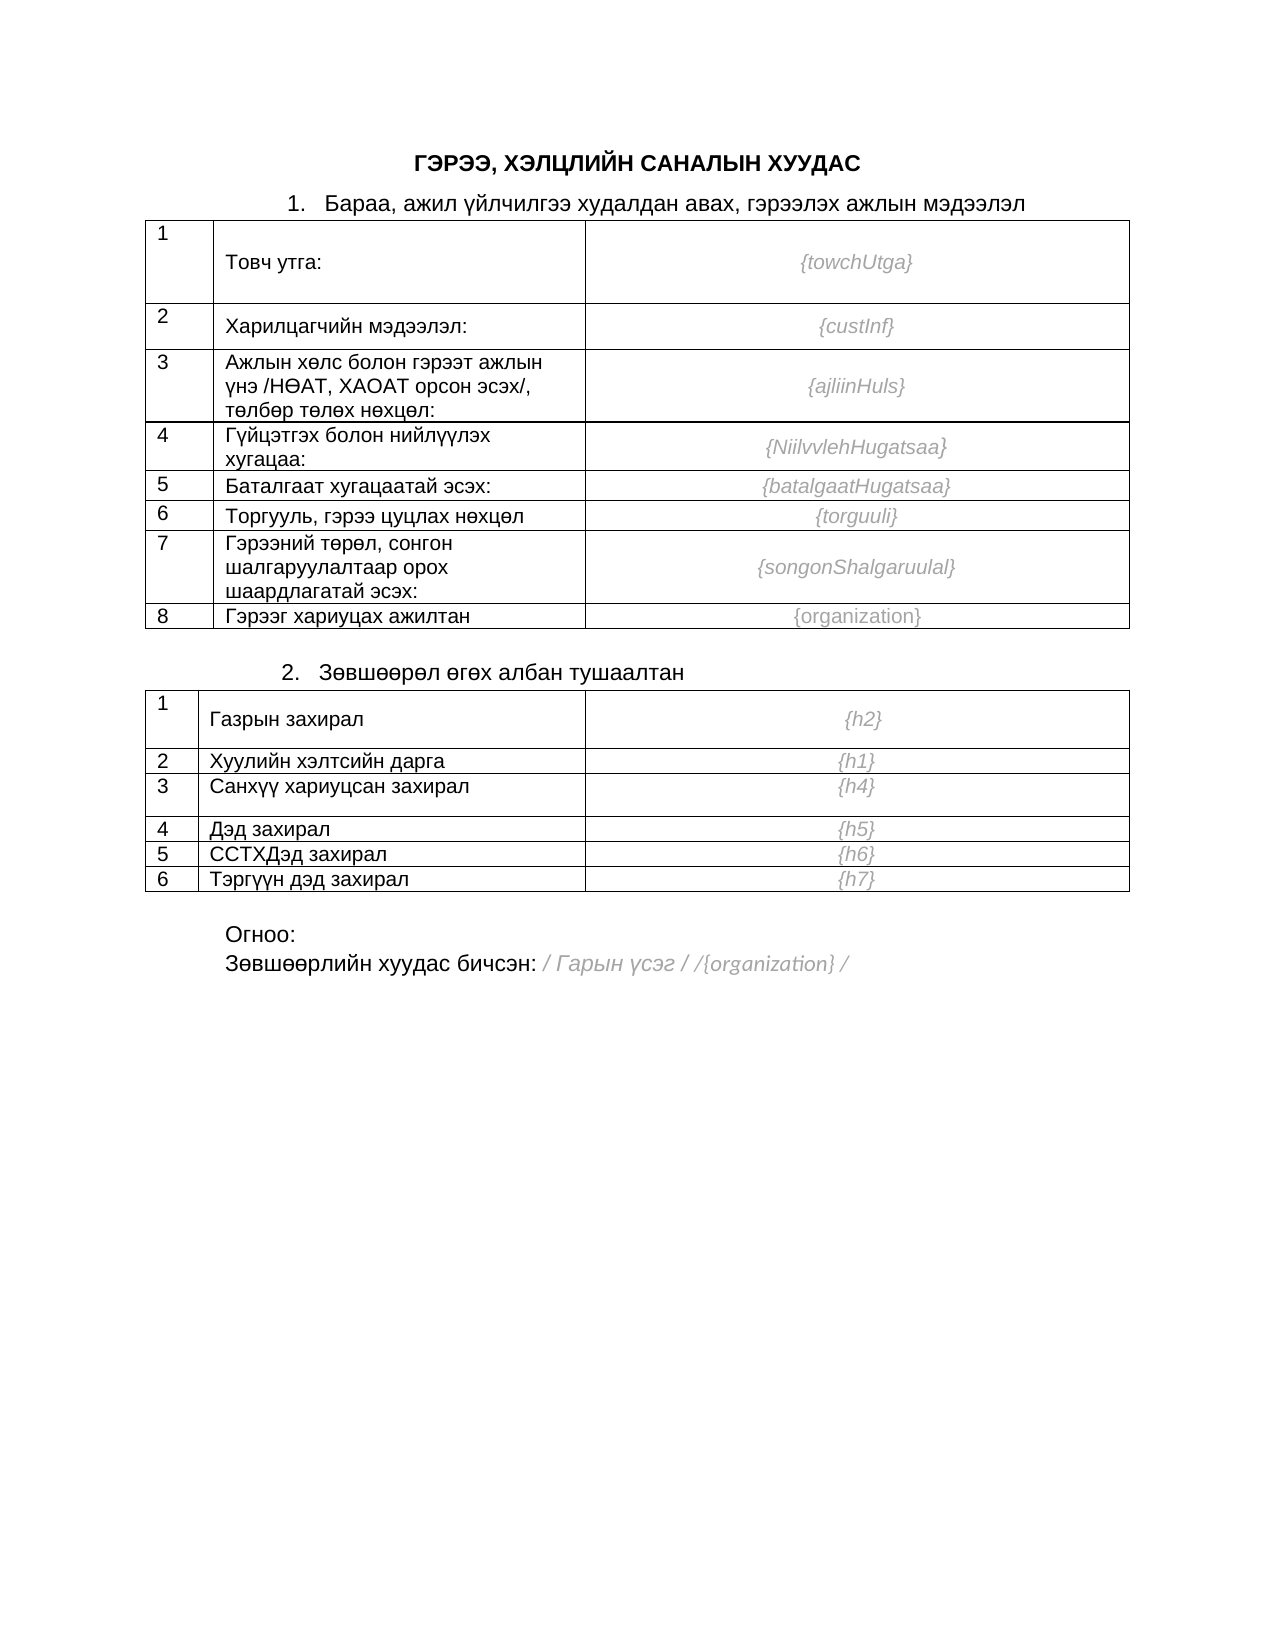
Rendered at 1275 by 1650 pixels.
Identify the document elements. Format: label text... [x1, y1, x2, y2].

table_cell 6 [146, 501, 213, 530]
table_header Товч утга: [214, 221, 585, 303]
table_cell 5 [146, 842, 198, 866]
table_cell 4 [146, 817, 198, 841]
table_cell 7 [146, 531, 213, 603]
table_cell 8 [146, 604, 213, 628]
table_cell {batalgaatHugatsaa} [586, 471, 1129, 500]
table_cell ССТХДэд захирал [199, 842, 585, 866]
table_cell Тэргүүн дэд захирал [199, 867, 585, 891]
table_cell {organization} [586, 604, 1129, 628]
table_cell Ажлын хөлс болон гэрээт ажлын үнэ /НӨАТ, ХАОАТ орсон эсэх/, төлбөр төлөх нөхцөл: [214, 350, 585, 421]
table_cell Гүйцэтгэх болон нийлүүлэх хугацаа: [214, 423, 585, 470]
table_cell Баталгаат хугацаатай эсэх: [214, 471, 585, 500]
table_cell Дэд захирал [199, 817, 585, 841]
table_cell 3 [146, 350, 213, 421]
table_cell {h1} [586, 749, 1129, 772]
table_header Газрын захирал [199, 691, 585, 747]
table_cell {h5} [586, 817, 1129, 841]
table_cell 6 [146, 867, 198, 891]
table_cell {h7} [586, 867, 1129, 891]
table_cell {torguuli} [586, 501, 1129, 530]
text Огноо: [150, 921, 1125, 947]
table_cell {h4} [586, 774, 1129, 816]
table_cell Хуулийн хэлтсийн дарга [199, 749, 585, 772]
table_cell {ajliinHuls} [586, 350, 1129, 421]
text ГЭРЭЭ, ХЭЛЦЛИЙН САНАЛЫН ХУУДАС [150, 150, 1125, 176]
table_header {towchUtga} [586, 221, 1129, 303]
table_cell Гэрээний төрөл, сонгон шалгаруулалтаар орох шаардлагатай эсэх: [214, 531, 585, 603]
table_cell Харилцагчийн мэдээлэл: [214, 304, 585, 348]
table_cell Торгууль, гэрээ цуцлах нөхцөл [214, 501, 585, 530]
table_cell {custInf} [586, 304, 1129, 348]
table_header 1 [146, 221, 213, 303]
table_cell {NiilvvlehHugatsaa} [586, 423, 1129, 470]
table_cell Санхүү хариуцсан захирал [199, 774, 585, 816]
table_header 1 [146, 691, 198, 747]
table_cell Гэрээг хариуцах ажилтан [214, 604, 585, 628]
table_cell 5 [146, 471, 213, 500]
table_header {h2} [586, 691, 1129, 747]
text Зөвшөөрлийн хуудас бичсэн: / Гарын үсэг / /{organization} / [150, 949, 1125, 977]
list Бараа, ажил үйлчилгээ худалдан авах, гэрээлэх ажлын мэдээлэл [187, 189, 1125, 216]
table_cell 4 [146, 423, 213, 470]
table_cell 2 [146, 304, 213, 348]
table_cell 3 [146, 774, 198, 816]
list Зөвшөөрөл өгөх албан тушаалтан [281, 659, 1125, 686]
table_cell {h6} [586, 842, 1129, 866]
table_cell {songonShalgaruulal} [586, 531, 1129, 603]
table_cell 2 [146, 749, 198, 772]
